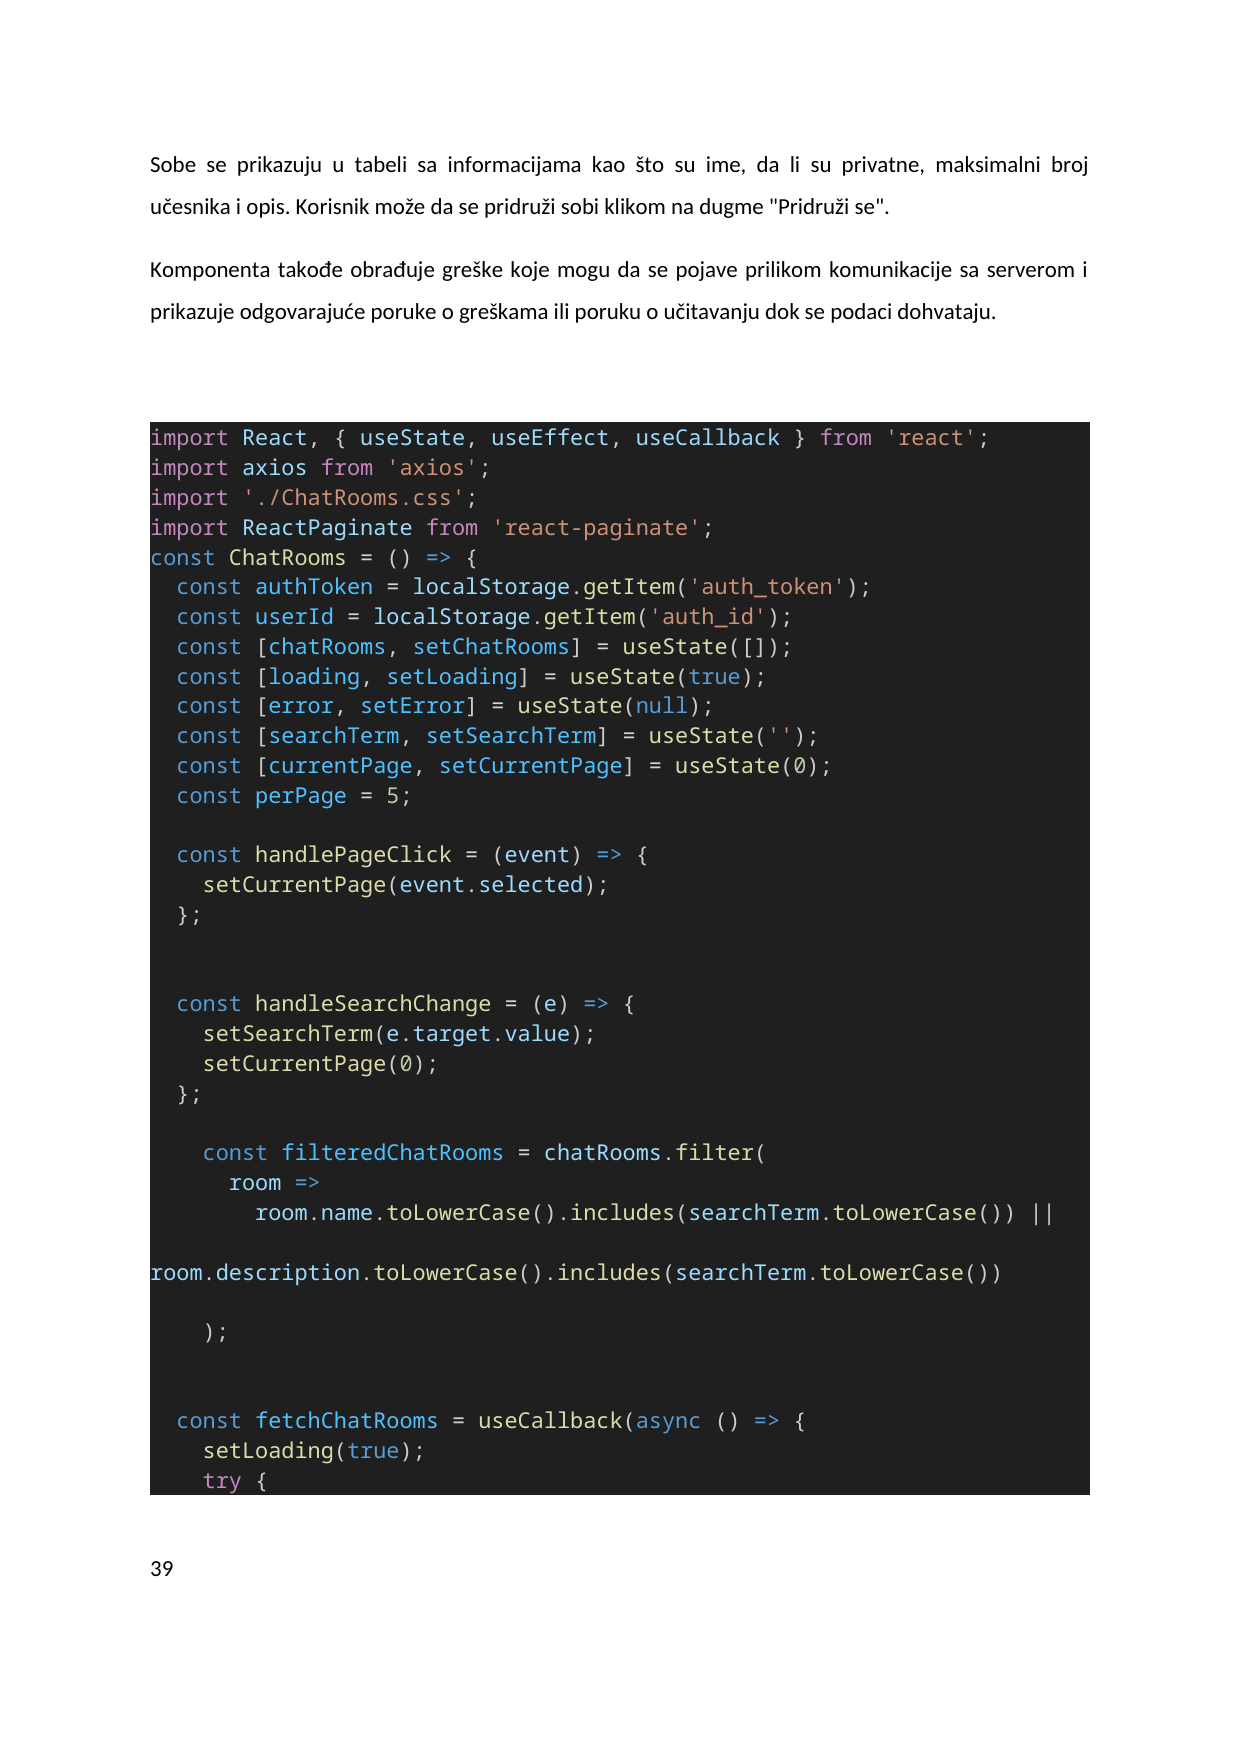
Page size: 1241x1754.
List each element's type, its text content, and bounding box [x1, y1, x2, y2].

text const authToken = localStorage.getItem('auth_token'); [150, 571, 1090, 601]
text }; [150, 1078, 1090, 1108]
text const [currentPage, setCurrentPage] = useState(0); [150, 750, 1090, 780]
text ); [150, 1316, 1090, 1346]
text import './ChatRooms.css'; [150, 482, 1090, 512]
text setLoading(true); [150, 1435, 1090, 1465]
text import React, { useState, useEffect, useCallback } from 'react'; [150, 422, 1090, 452]
text setCurrentPage(0); [150, 1048, 1090, 1078]
text room.name.toLowerCase().includes(searchTerm.toLowerCase()) || [150, 1197, 1090, 1227]
text const fetchChatRooms = useCallback(async () => { [150, 1406, 1090, 1435]
text room => [150, 1167, 1090, 1197]
text try { [150, 1465, 1090, 1495]
text const [loading, setLoading] = useState(true); [150, 661, 1090, 691]
text import ReactPaginate from 'react-paginate'; [150, 512, 1090, 542]
text Sobe se prikazuju u tabeli sa informacijama kao što su ime, da li su privatne, maksimalni broj učesnika i opis. Korisnik može da se pridruži sobi klikom na dugme "Pridruži se". [150, 150, 1090, 220]
text const filteredChatRooms = chatRooms.filter( [150, 1137, 1090, 1167]
text const handleSearchChange = (e) => { [150, 988, 1090, 1018]
text }; [150, 899, 1090, 929]
text setCurrentPage(event.selected); [150, 869, 1090, 899]
text setSearchTerm(e.target.value); [150, 1018, 1090, 1048]
text import axios from 'axios'; [150, 452, 1090, 482]
text room.description.toLowerCase().includes(searchTerm.toLowerCase()) [150, 1227, 1090, 1286]
text const [error, setError] = useState(null); [150, 691, 1090, 720]
text const perPage = 5; [150, 780, 1090, 810]
text const handlePageClick = (event) => { [150, 839, 1090, 869]
text const [searchTerm, setSearchTerm] = useState(''); [150, 720, 1090, 750]
text const userId = localStorage.getItem('auth_id'); [150, 601, 1090, 631]
text Komponenta takođe obrađuje greške koje mogu da se pojave prilikom komunikacije sa serverom i prikazuje odgovarajuće poruke o greškama ili poruku o učitavanju dok se podaci dohvataju. [150, 255, 1090, 325]
text const [chatRooms, setChatRooms] = useState([]); [150, 631, 1090, 661]
text const ChatRooms = () => { [150, 542, 1090, 571]
